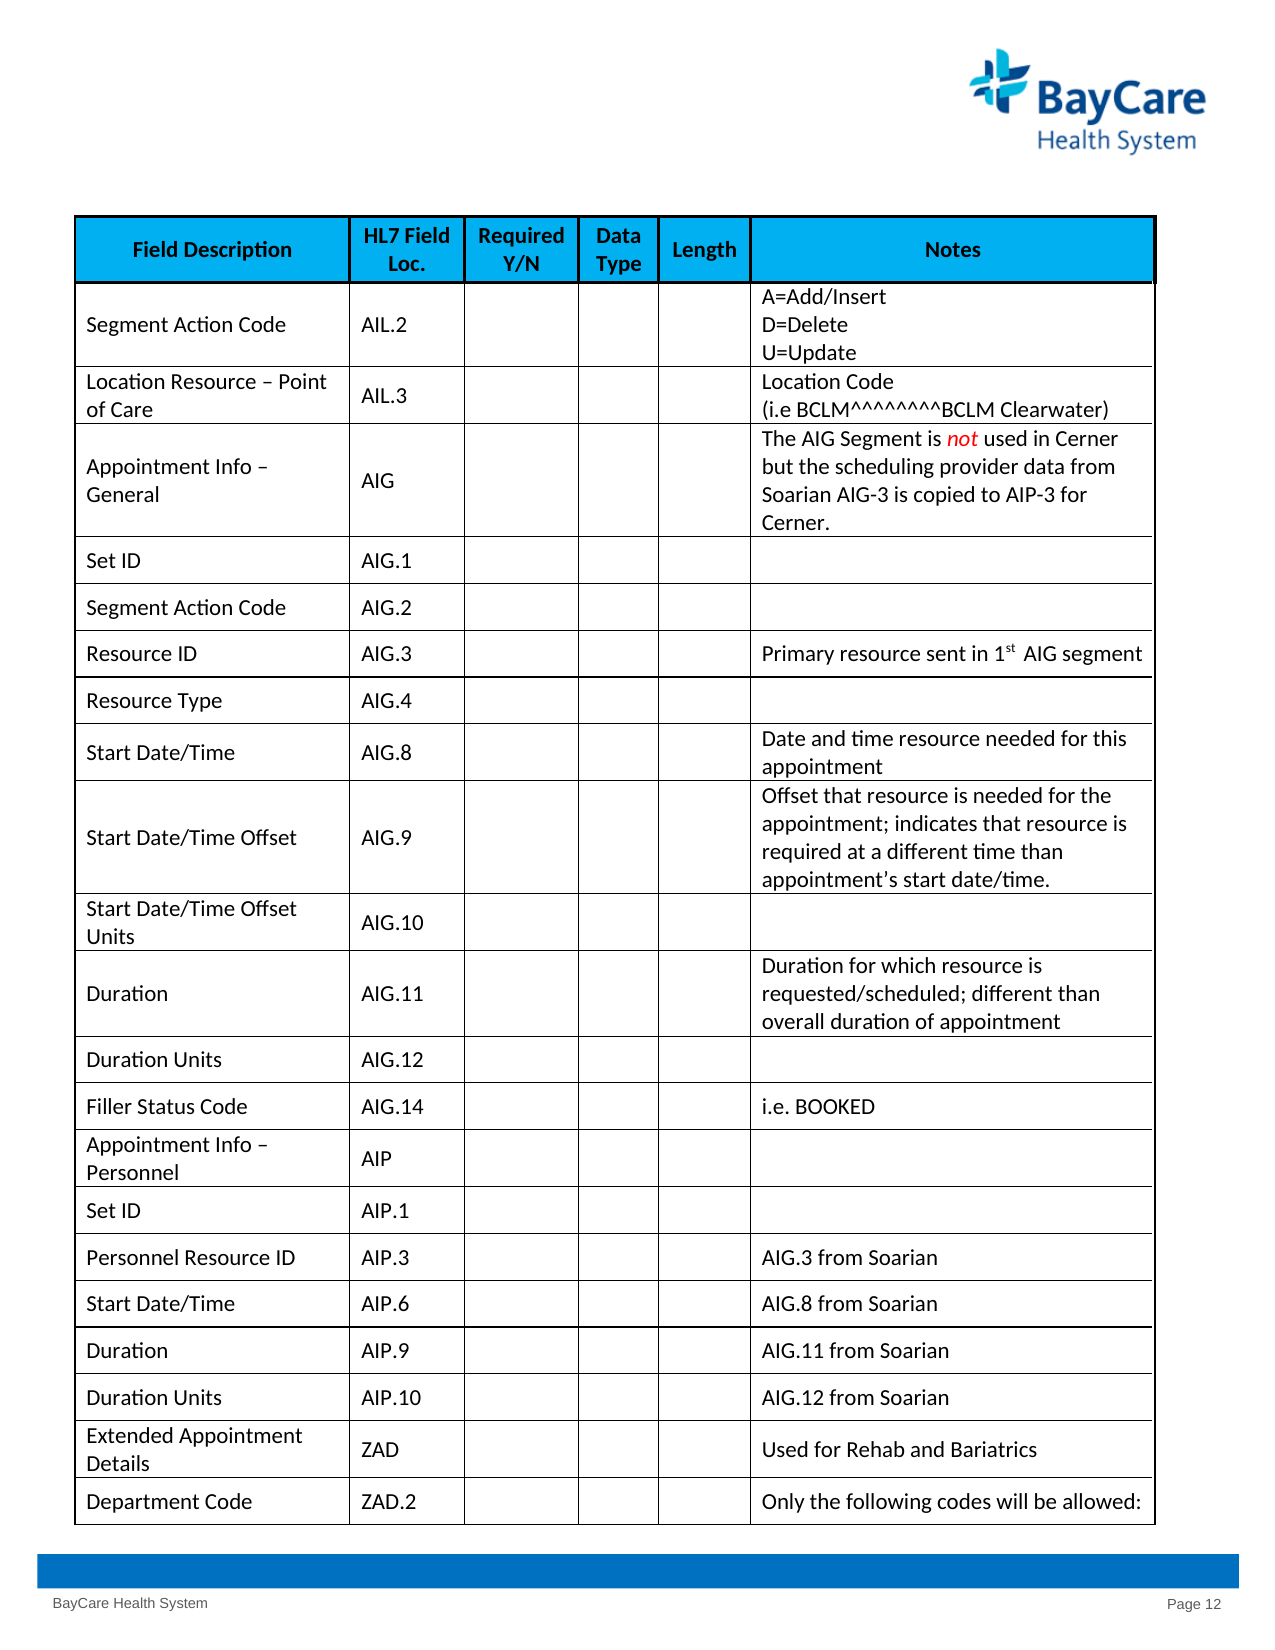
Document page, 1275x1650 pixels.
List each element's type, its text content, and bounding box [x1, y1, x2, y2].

table_cell AIP.3 [350, 1234, 464, 1280]
table_cell [659, 1187, 750, 1233]
table_cell [465, 1037, 578, 1082]
table_cell Segment Action Code [76, 284, 349, 366]
table_cell [465, 1187, 578, 1233]
table_cell Segment Action Code [76, 584, 349, 629]
table_cell Date and time resource needed for this appointment [751, 723, 1154, 780]
table_cell AIG.10 [350, 894, 464, 950]
table_cell [659, 1421, 750, 1477]
table_cell [579, 894, 658, 950]
picture [951, 37, 1233, 168]
table_cell [579, 724, 658, 780]
table_cell AIG.8 from Soarian [751, 1280, 1154, 1326]
table_cell [579, 1328, 658, 1373]
table_cell [579, 631, 658, 676]
table_cell Personnel Resource ID [76, 1234, 349, 1280]
table_cell [659, 678, 750, 723]
table_cell [579, 1130, 658, 1186]
table_cell ZAD [350, 1421, 464, 1477]
table_cell [659, 781, 750, 893]
table_cell AIG.4 [350, 678, 464, 723]
table_cell [465, 678, 578, 723]
table_cell AIG.14 [350, 1083, 464, 1129]
table_cell [659, 284, 750, 366]
table_cell AIG.11 from Soarian [751, 1326, 1154, 1373]
table_cell AIP.6 [350, 1281, 464, 1326]
table_cell AIP [350, 1130, 464, 1186]
table_cell Location Resource – Point of Care [76, 367, 349, 423]
table_cell [751, 1036, 1154, 1082]
table_cell [465, 1281, 578, 1326]
table_cell AIG.3 from Soarian [751, 1233, 1154, 1280]
table_cell [751, 1129, 1154, 1186]
table_cell AIG.1 [350, 537, 464, 583]
table_cell [465, 1374, 578, 1420]
table_cell AIG.11 [350, 951, 464, 1036]
table_cell [751, 536, 1154, 583]
table_cell [579, 1374, 658, 1420]
table_cell [465, 951, 578, 1036]
table_cell ZAD.2 [350, 1478, 464, 1524]
table_cell AIG.12 [350, 1037, 464, 1082]
table_cell [579, 584, 658, 629]
table_cell Duration for which resource is requested/scheduled; different than overall duration of appointment [751, 950, 1154, 1036]
table_cell [579, 424, 658, 536]
table_cell [579, 1421, 658, 1477]
table_cell A=Add/Insert D=Delete U=Update [751, 281, 1154, 366]
table_cell Start Date/Time Offset [76, 781, 349, 893]
table_cell [659, 537, 750, 583]
table_cell Start Date/Time [76, 724, 349, 780]
table_cell [465, 367, 578, 423]
table_cell Set ID [76, 537, 349, 583]
table_cell [465, 1421, 578, 1477]
table_header Required Y/N [466, 218, 577, 281]
table_cell AIG.12 from Soarian [751, 1373, 1154, 1420]
table_cell [659, 367, 750, 423]
table_cell [579, 678, 658, 723]
table_cell AIL.2 [350, 284, 464, 366]
table_cell [579, 1187, 658, 1233]
table_cell [465, 1130, 578, 1186]
table_cell [465, 1478, 578, 1524]
table_cell [659, 1281, 750, 1326]
table_cell [659, 1234, 750, 1280]
table_cell Set ID [76, 1187, 349, 1233]
table_cell [751, 893, 1154, 950]
table_cell Department Code [76, 1478, 349, 1524]
table_cell [465, 1328, 578, 1373]
table_cell Primary resource sent in 1st AIG segment [751, 630, 1154, 676]
table_cell [465, 584, 578, 629]
table_cell AIL.3 [350, 367, 464, 423]
table_cell Duration Units [76, 1374, 349, 1420]
table_cell [465, 537, 578, 583]
table_cell [465, 1083, 578, 1129]
table_cell Only the following codes will be allowed: PT OT ST AUD PPT POT PST BAR [751, 1477, 1154, 1524]
table_cell [465, 284, 578, 366]
table_cell Offset that resource is needed for the appointment; indicates that resource is required at a different time than appointment’s start date/time. [751, 780, 1154, 893]
table_cell Appointment Info – Personnel [76, 1130, 349, 1186]
table_cell Resource ID [76, 631, 349, 676]
table_cell AIP.10 [350, 1374, 464, 1420]
table_header Field Description [76, 218, 348, 281]
table_cell Resource Type [76, 678, 349, 723]
table_cell [659, 894, 750, 950]
table_cell [751, 583, 1154, 629]
table_header Notes [752, 218, 1153, 281]
table_cell [579, 1478, 658, 1524]
table_cell [659, 424, 750, 536]
table_cell [751, 676, 1154, 723]
table_header Length [660, 218, 749, 281]
table_cell [465, 1234, 578, 1280]
table_cell AIG [350, 424, 464, 536]
table_cell [579, 537, 658, 583]
table_cell Location Code (i.e BCLM^^^^^^^^BCLM Clearwater) [751, 366, 1154, 423]
table_cell AIP.1 [350, 1187, 464, 1233]
table_cell [579, 1083, 658, 1129]
table_header Data Type [580, 218, 657, 281]
table_cell AIP.9 [350, 1328, 464, 1373]
table_cell [659, 1328, 750, 1373]
table_cell [659, 584, 750, 629]
table_cell AIG.9 [350, 781, 464, 893]
table_cell Duration [76, 951, 349, 1036]
table_cell [579, 951, 658, 1036]
table_cell [579, 1234, 658, 1280]
table_cell Start Date/Time Offset Units [76, 894, 349, 950]
table_cell [659, 1037, 750, 1082]
table_cell [659, 1083, 750, 1129]
table_cell [465, 781, 578, 893]
table_cell [465, 631, 578, 676]
table_cell Used for Rehab and Bariatrics [751, 1420, 1154, 1477]
table_cell [659, 631, 750, 676]
table_cell [659, 1478, 750, 1524]
table_cell [579, 1281, 658, 1326]
table_cell Duration [76, 1328, 349, 1373]
table_cell [579, 284, 658, 366]
table_cell [659, 1130, 750, 1186]
table_cell Duration Units [76, 1037, 349, 1082]
table_cell i.e. BOOKED [751, 1082, 1154, 1129]
table_cell [659, 951, 750, 1036]
table_cell [579, 367, 658, 423]
table_cell [579, 781, 658, 893]
table_cell [659, 1374, 750, 1420]
table_cell Appointment Info – General [76, 424, 349, 536]
table_cell [465, 894, 578, 950]
table_cell [465, 424, 578, 536]
table_cell Start Date/Time [76, 1281, 349, 1326]
table_cell Extended Appointment Details [76, 1421, 349, 1477]
table_cell AIG.8 [350, 724, 464, 780]
table_cell [751, 1186, 1154, 1233]
table_cell [465, 724, 578, 780]
table_cell [579, 1037, 658, 1082]
table_cell [659, 724, 750, 780]
table_header HL7 Field Loc. [351, 218, 463, 281]
table_cell Filler Status Code [76, 1083, 349, 1129]
table_cell AIG.2 [350, 584, 464, 629]
table_cell The AIG Segment is not used in Cerner but the scheduling provider data from Soarian AIG-3 is copied to AIP-3 for Cerner. [751, 423, 1154, 536]
table_cell AIG.3 [350, 631, 464, 676]
